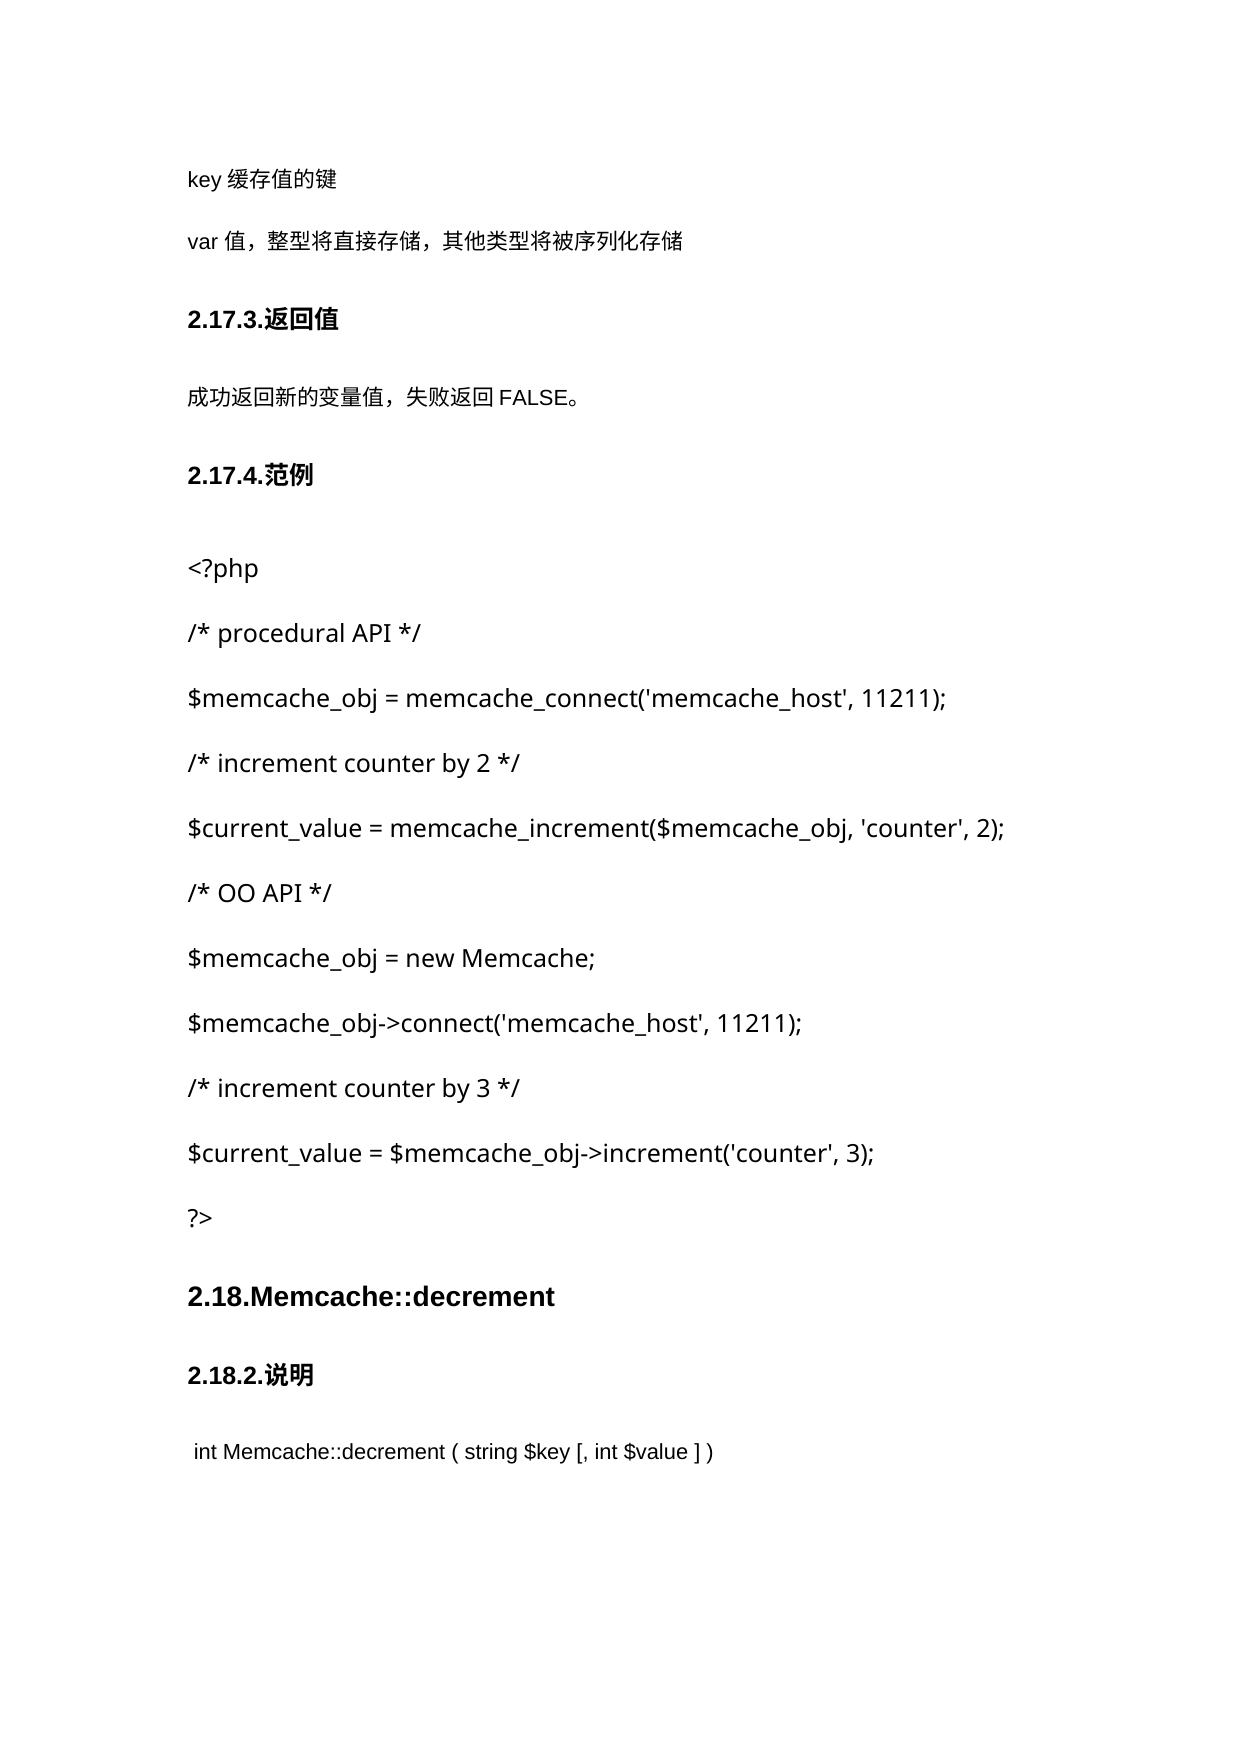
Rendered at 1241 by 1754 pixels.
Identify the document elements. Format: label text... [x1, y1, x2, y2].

text 2.18.Memcache::decrement [187, 1279, 1053, 1312]
text <?php [187, 535, 1053, 600]
text $memcache_obj->connect('memcache_host', 11211); [187, 990, 1053, 1055]
text 2.17.3.返回值 [187, 285, 1053, 350]
text 2.17.4.范例 [187, 441, 1053, 506]
text key 缓存值的键 [187, 162, 1053, 194]
text $memcache_obj = memcache_connect('memcache_host', 11211); [187, 665, 1053, 730]
text ?> [187, 1185, 1053, 1250]
text /* increment counter by 3 */ [187, 1055, 1053, 1120]
text 成功返回新的变量值，失败返回 FALSE。 [187, 379, 1053, 412]
text /* procedural API */ [187, 600, 1053, 665]
text /* increment counter by 2 */ [187, 730, 1053, 795]
text 2.18.2.说明 [187, 1341, 1053, 1406]
text $memcache_obj = new Memcache; [187, 925, 1053, 990]
text $current_value = $memcache_obj->increment('counter', 3); [187, 1120, 1053, 1185]
text var 值，整型将直接存储，其他类型将被序列化存储 [187, 224, 1053, 256]
text /* OO API */ [187, 860, 1053, 925]
text int Memcache::decrement ( string $key [, int $value ] ) [187, 1435, 1053, 1468]
text $current_value = memcache_increment($memcache_obj, 'counter', 2); [187, 795, 1053, 860]
